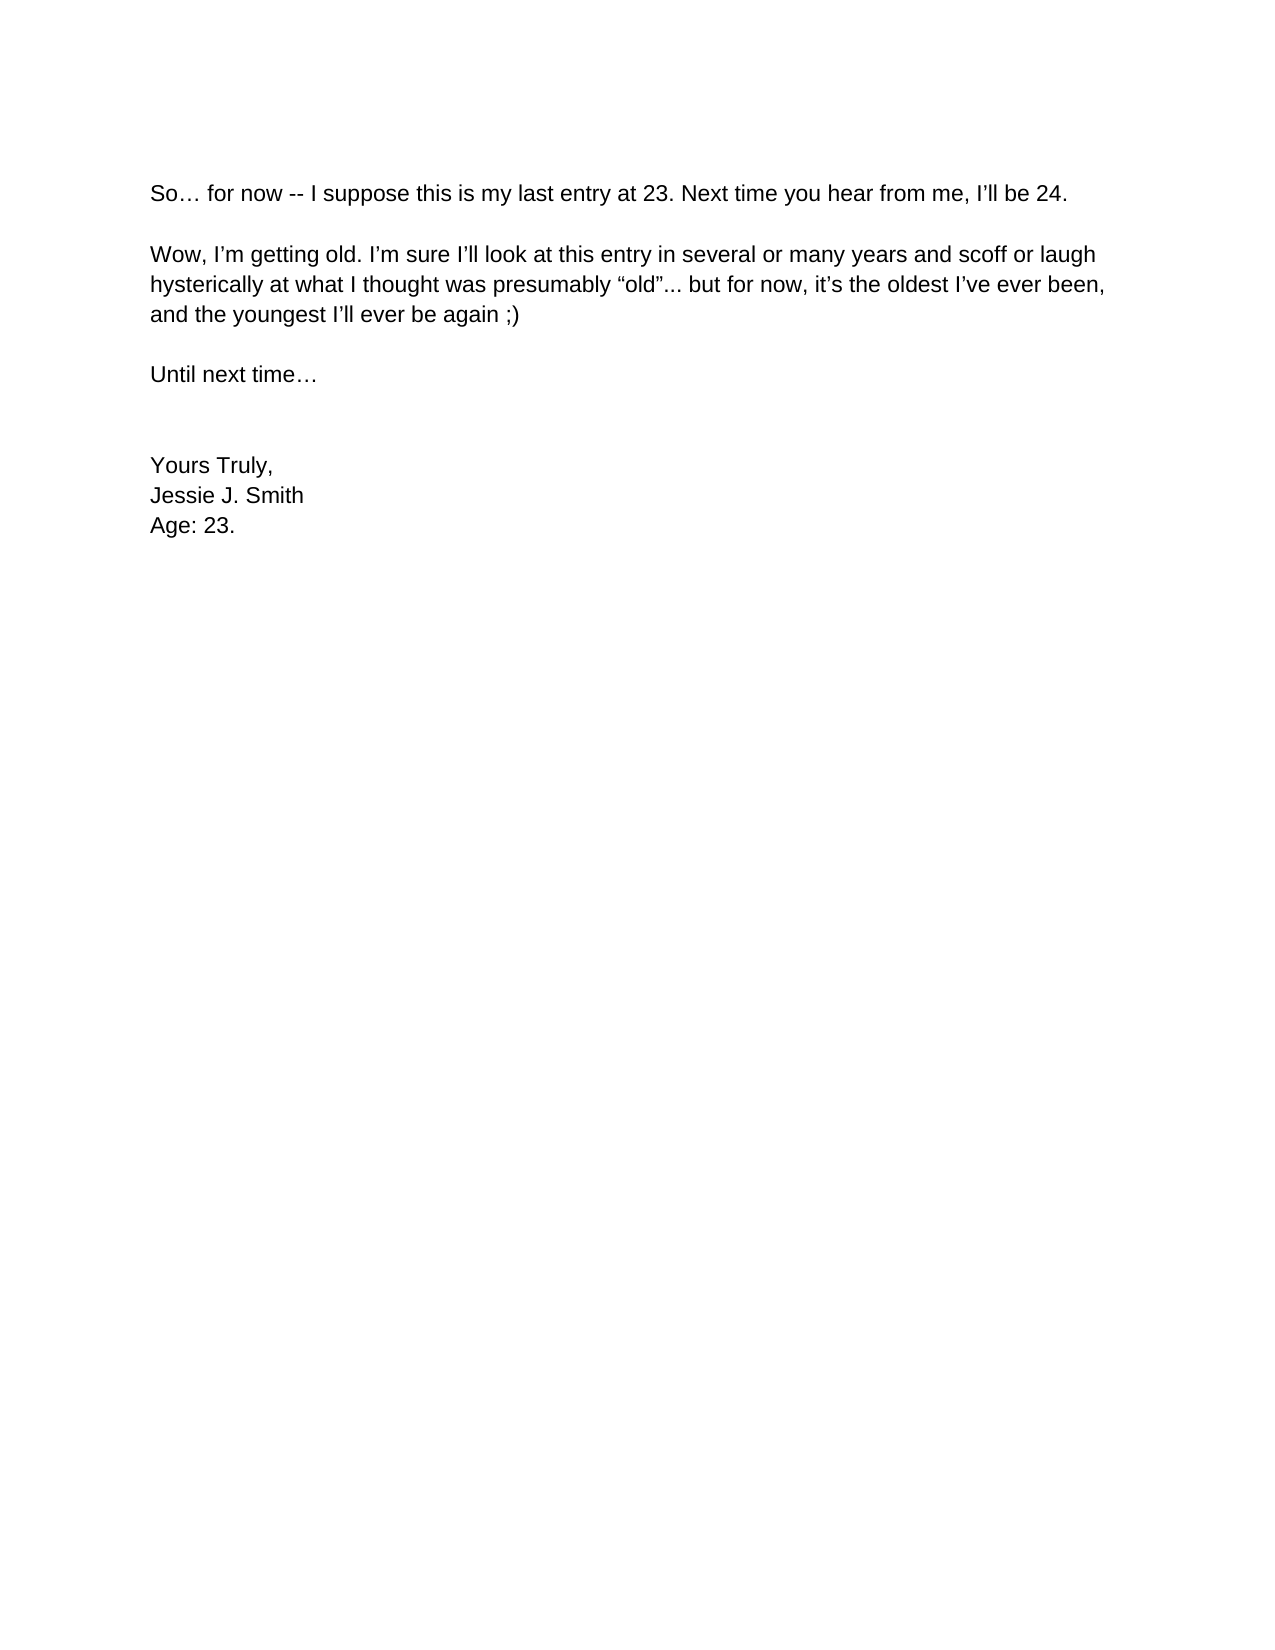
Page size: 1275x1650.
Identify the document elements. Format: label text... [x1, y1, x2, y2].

text So… for now -- I suppose this is my last entry at 23. Next time you hear from me, I’ll be 24. [150, 180, 1125, 207]
text Jessie J. Smith [150, 482, 1125, 509]
text Until next time… [150, 361, 1125, 388]
text Wow, I’m getting old. I’m sure I’ll look at this entry in several or many years and scoff or laugh hysterically at what I thought was presumably “old”... but for now, it’s the oldest I’ve ever been, and the youngest I’ll ever be again ;) [150, 241, 1125, 327]
text Age: 23. [150, 512, 1125, 539]
text Yours Truly, [150, 452, 1125, 478]
